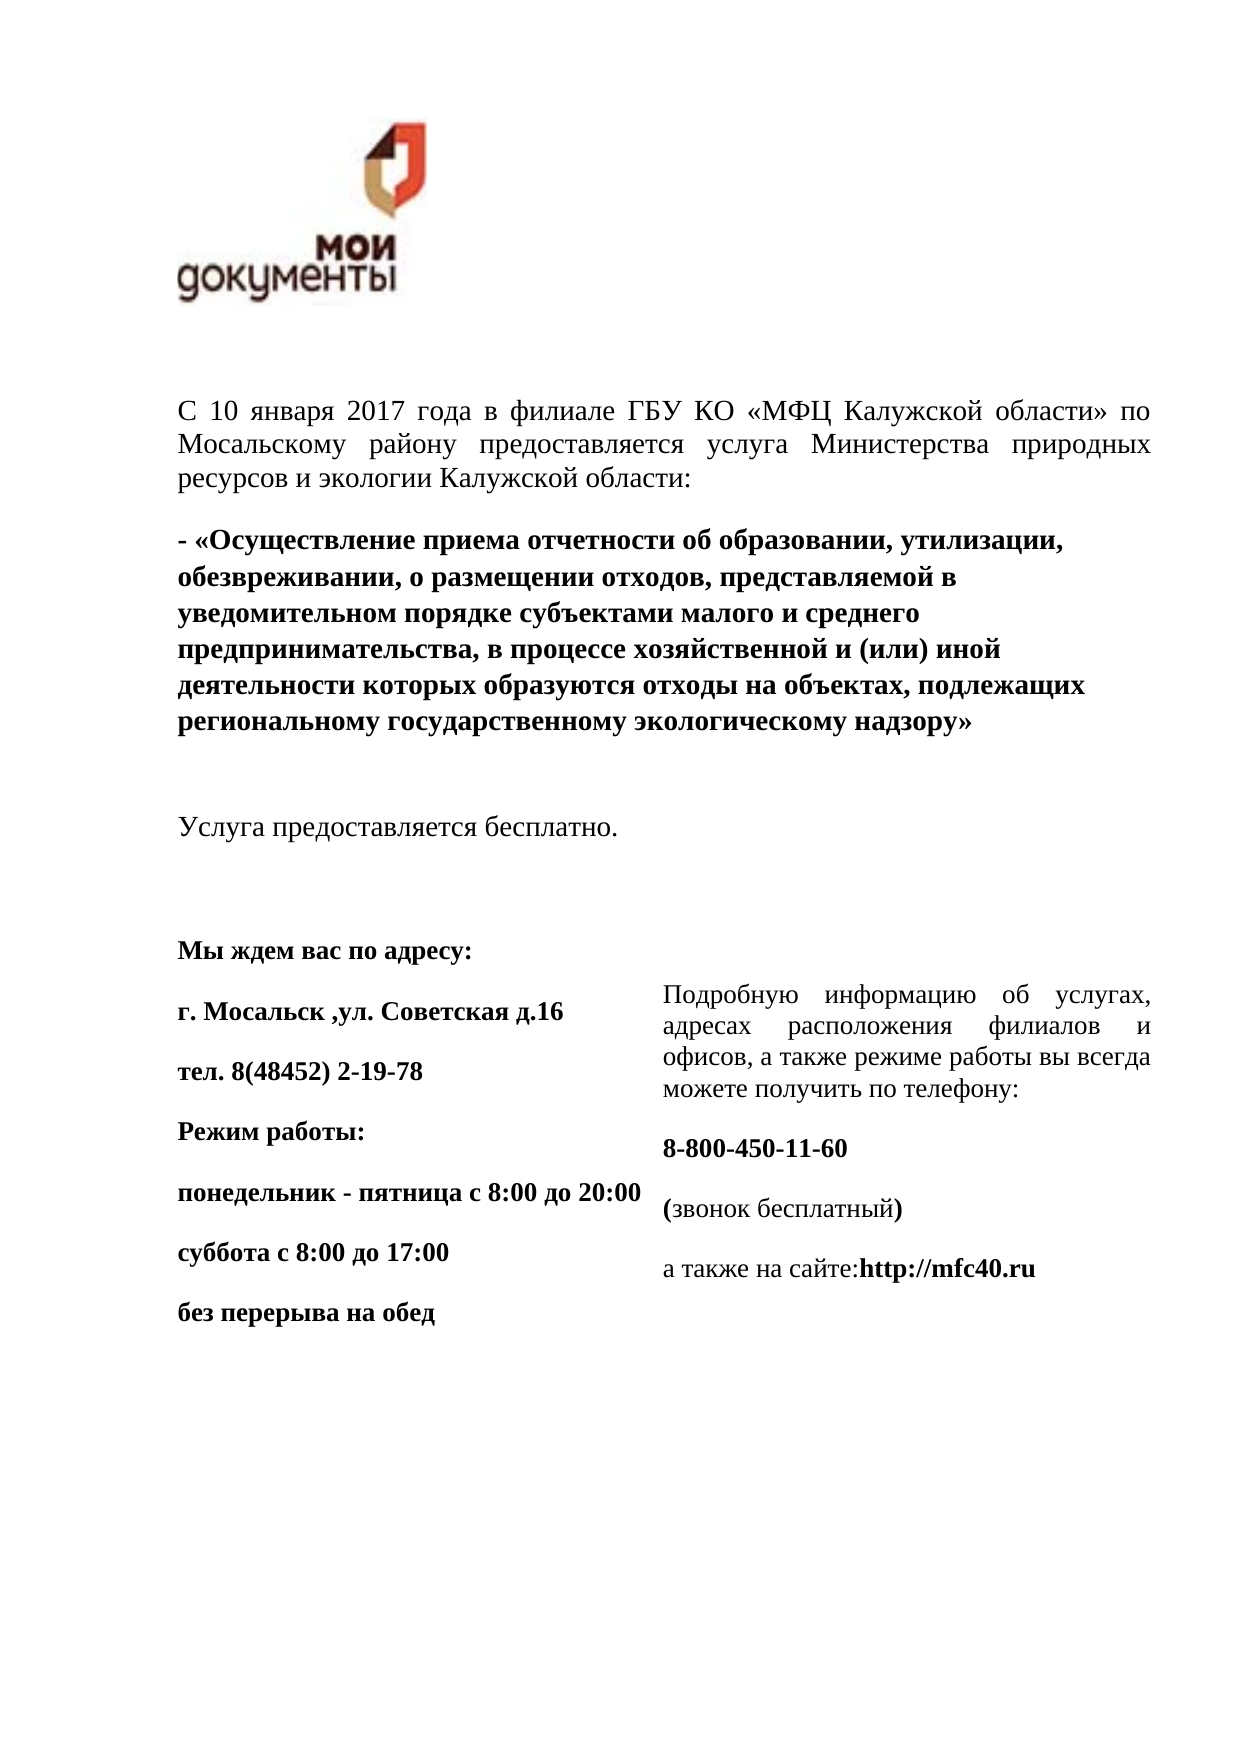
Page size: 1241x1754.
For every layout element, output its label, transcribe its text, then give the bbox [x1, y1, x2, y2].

table_header Мы ждем вас по адресу: г. Мосальск ,ул. Советская д.16 тел. 8(48452) 2-19-78 Режим работы: понедельник - пятница с 8:00 до 20:00 суббота с 8:00 до 17:00 без перерыва на обед [177, 935, 663, 1327]
text - «Осуществление приема отчетности об образовании, утилизации, обезвреживании, о размещении отходов, представляемой в уведомительном порядке субъектами малого и среднего предпринимательства, в процессе хозяйственной и (или) иной деятельности которых образуются отходы на объектах, подлежащих региональному государственному экологическому надзору» [177, 522, 1152, 737]
picture [177, 118, 428, 306]
table_header Подробную информацию об услугах, адресах расположения филиалов и офисов, а также режиме работы вы всегда можете получить по телефону: 8-800-450-11-60 (звонок бесплатный) а также на сайте:http://mfc40.ru [663, 935, 1152, 1327]
text С 10 января 2017 года в филиале ГБУ КО «МФЦ Калужской области» по Мосальскому району предоставляется услуга Министерства природных ресурсов и экологии Калужской области: [177, 393, 1152, 493]
text Услуга предоставляется бесплатно. [177, 809, 1152, 842]
